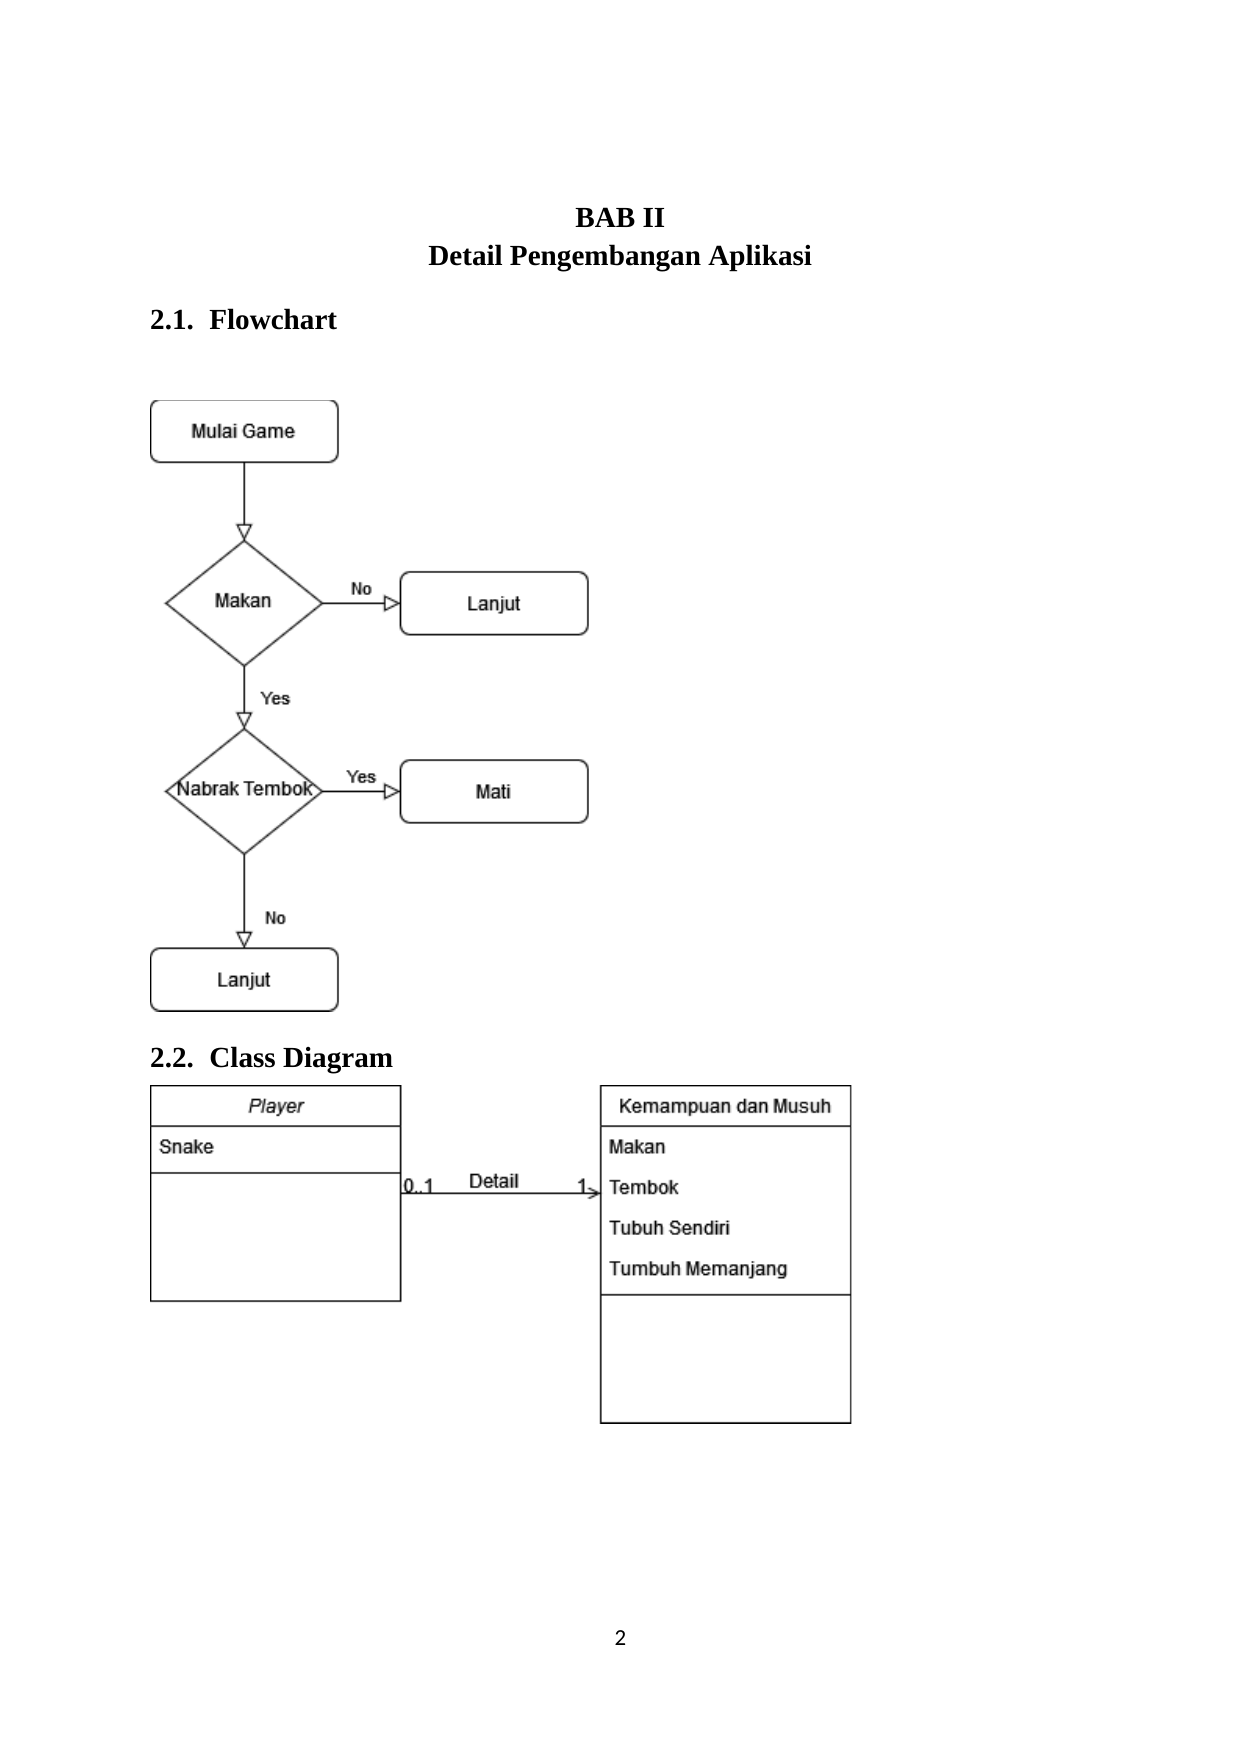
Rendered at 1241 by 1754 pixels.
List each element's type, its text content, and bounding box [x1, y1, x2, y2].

picture [150, 400, 589, 1012]
subtitle Flowchart [150, 302, 1090, 336]
subtitle Class Diagram [150, 1040, 1090, 1074]
subtitle BAB II Detail Pengembangan Aplikasi [150, 200, 1090, 272]
picture [150, 1085, 852, 1424]
